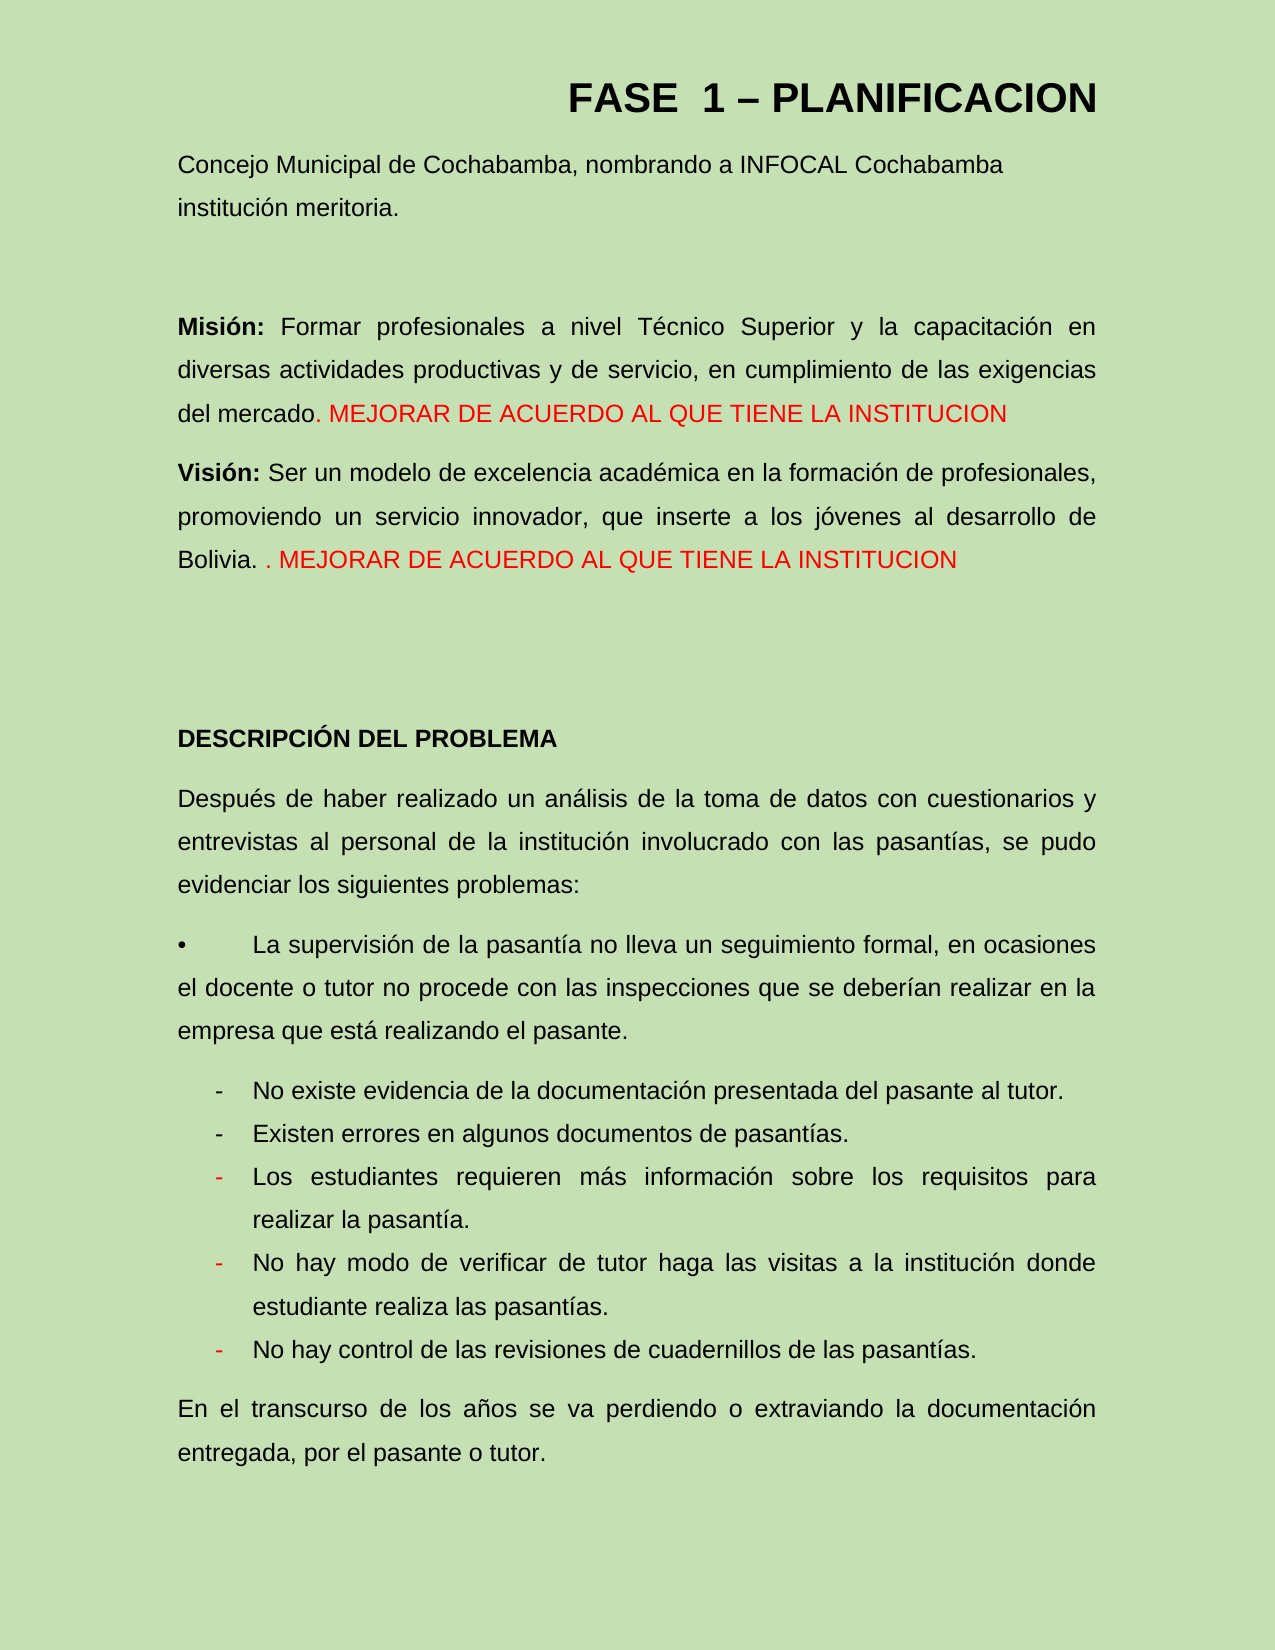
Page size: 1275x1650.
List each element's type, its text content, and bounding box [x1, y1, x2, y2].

text Visión: Ser un modelo de excelencia académica en la formación de profesionales, promoviendo un servicio innovador, que inserte a los jóvenes al desarrollo de Bolivia. . MEJORAR DE ACUERDO AL QUE TIENE LA INSTITUCION [177, 458, 1098, 573]
text • La supervisión de la pasantía no lleva un seguimiento formal, en ocasiones el docente o tutor no procede con las inspecciones que se deberían realizar en la empresa que está realizando el pasante. [177, 930, 1098, 1045]
text Después de haber realizado un análisis de la toma de datos con cuestionarios y entrevistas al personal de la institución involucrado con las pasantías, se pudo evidenciar los siguientes problemas: [177, 784, 1098, 899]
list Los estudiantes requieren más información sobre los requisitos para realizar la pasantía. [215, 1162, 1098, 1234]
text Misión: Formar profesionales a nivel Técnico Superior y la capacitación en diversas actividades productivas y de servicio, en cumplimiento de las exigencias del mercado. MEJORAR DE ACUERDO AL QUE TIENE LA INSTITUCION [177, 312, 1098, 427]
list Existen errores en algunos documentos de pasantías. [215, 1119, 1098, 1148]
list No hay modo de verificar de tutor haga las visitas a la institución donde estudiante realiza las pasantías. [215, 1248, 1098, 1320]
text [177, 150, 1098, 222]
text En el transcurso de los años se va perdiendo o extraviando la documentación entregada, por el pasante o tutor. [177, 1394, 1098, 1466]
list No existe evidencia de la documentación presentada del pasante al tutor. [215, 1076, 1098, 1105]
list No hay control de las revisiones de cuadernillos de las pasantías. [215, 1335, 1098, 1363]
text DESCRIPCIÓN DEL PROBLEMA [177, 724, 1098, 753]
